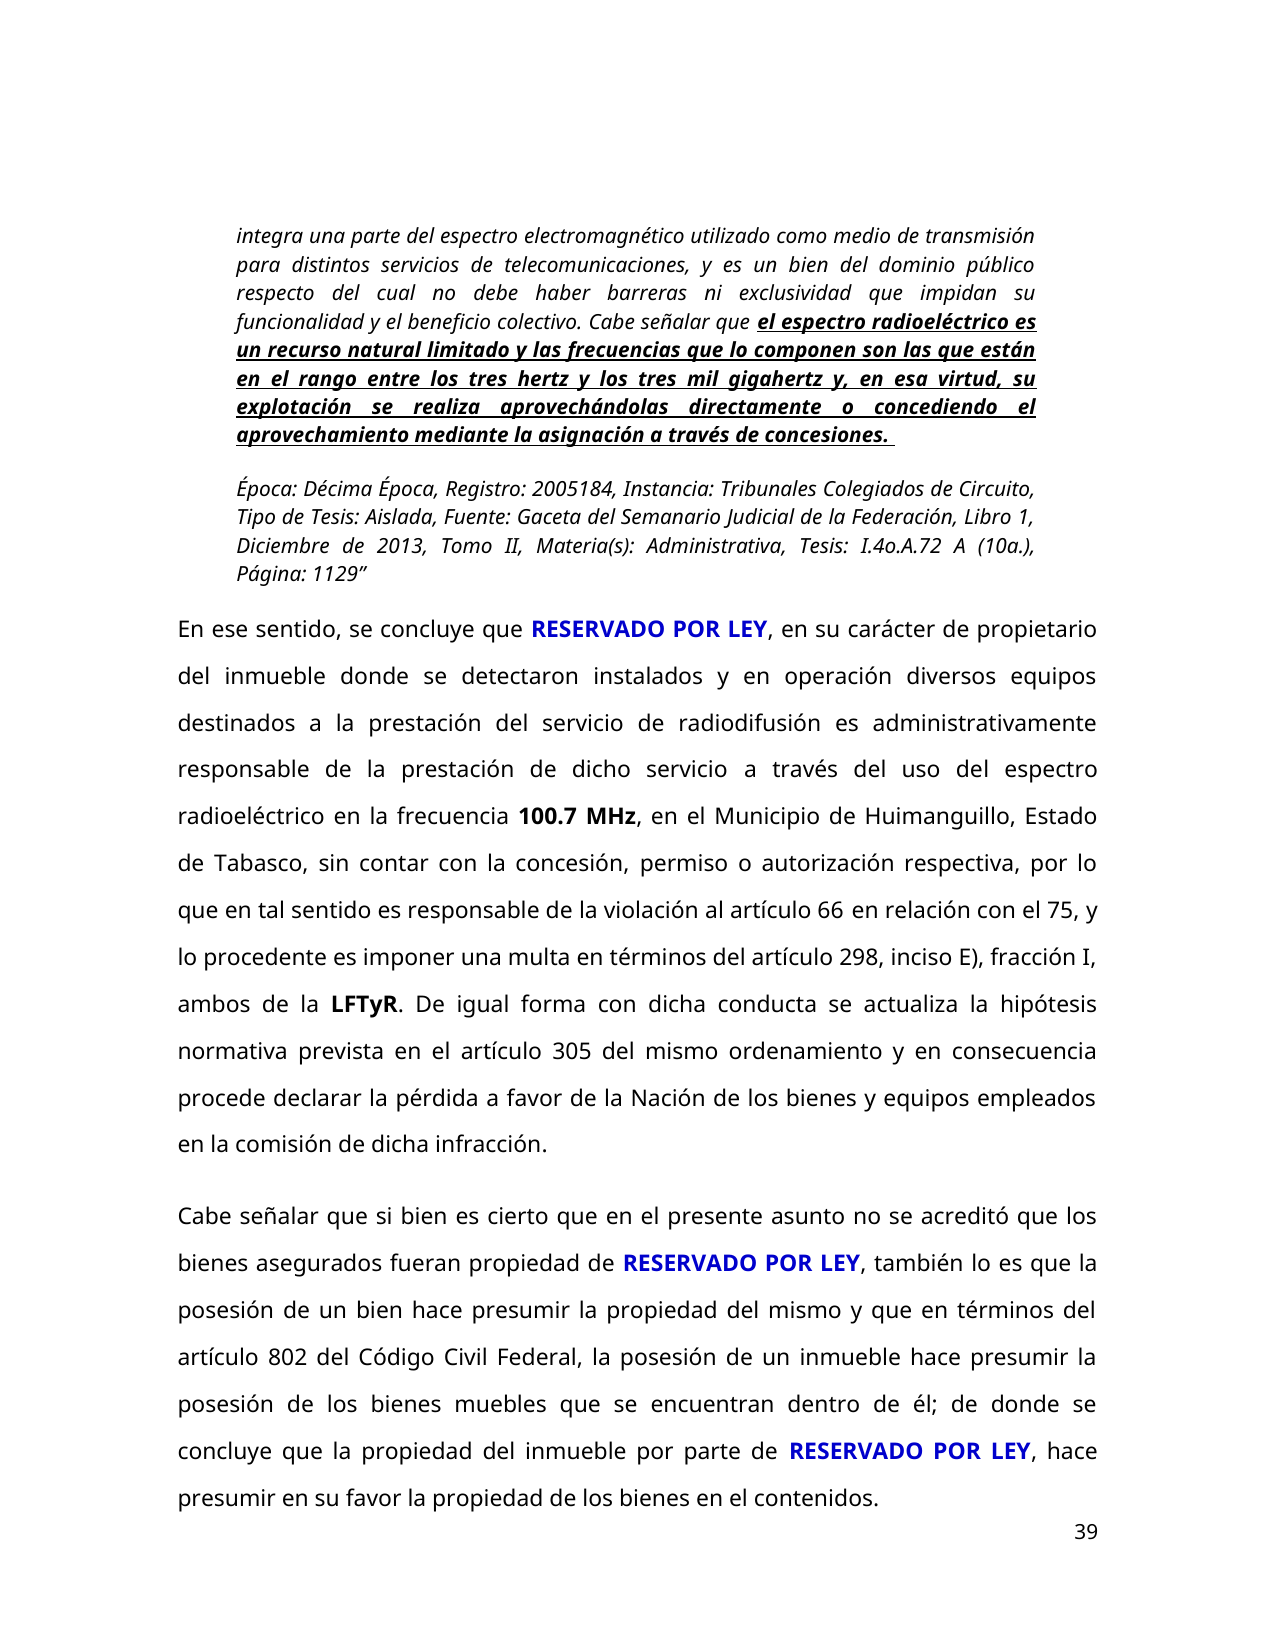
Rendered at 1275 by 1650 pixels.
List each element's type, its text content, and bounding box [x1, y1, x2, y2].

text Cabe señalar que si bien es cierto que en el presente asunto no se acreditó que los bienes asegurados fueran propiedad de RESERVADO POR LEY, también lo es que la posesión de un bien hace presumir la propiedad del mismo y que en términos del artículo 802 del Código Civil Federal, la posesión de un inmueble hace presumir la posesión de los bienes muebles que se encuentran dentro de él; de donde se concluye que la propiedad del inmueble por parte de RESERVADO POR LEY, hace presumir en su favor la propiedad de los bienes en el contenidos. [177, 1200, 1098, 1513]
text Época: Décima Época, Registro: 2005184, Instancia: Tribunales Colegiados de Circuito, Tipo de Tesis: Aislada, Fuente: Gaceta del Semanario Judicial de la Federación, Libro 1, Diciembre de 2013, Tomo II, Materia(s): Administrativa, Tesis: I.4o.A.72 A (10a.), Página: 1129” [236, 474, 1039, 588]
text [236, 222, 1039, 449]
text En ese sentido, se concluye que RESERVADO POR LEY, en su carácter de propietario del inmueble donde se detectaron instalados y en operación diversos equipos destinados a la prestación del servicio de radiodifusión es administrativamente responsable de la prestación de dicho servicio a través del uso del espectro radioeléctrico en la frecuencia 100.7 MHz, en el Municipio de Huimanguillo, Estado de Tabasco, sin contar con la concesión, permiso o autorización respectiva, por lo que en tal sentido es responsable de la violación al artículo 66 en relación con el 75, y lo procedente es imponer una multa en términos del artículo 298, inciso E), fracción I, ambos de la LFTyR. De igual forma con dicha conducta se actualiza la hipótesis normativa prevista en el artículo 305 del mismo ordenamiento y en consecuencia procede declarar la pérdida a favor de la Nación de los bienes y equipos empleados en la comisión de dicha infracción. [177, 613, 1098, 1160]
